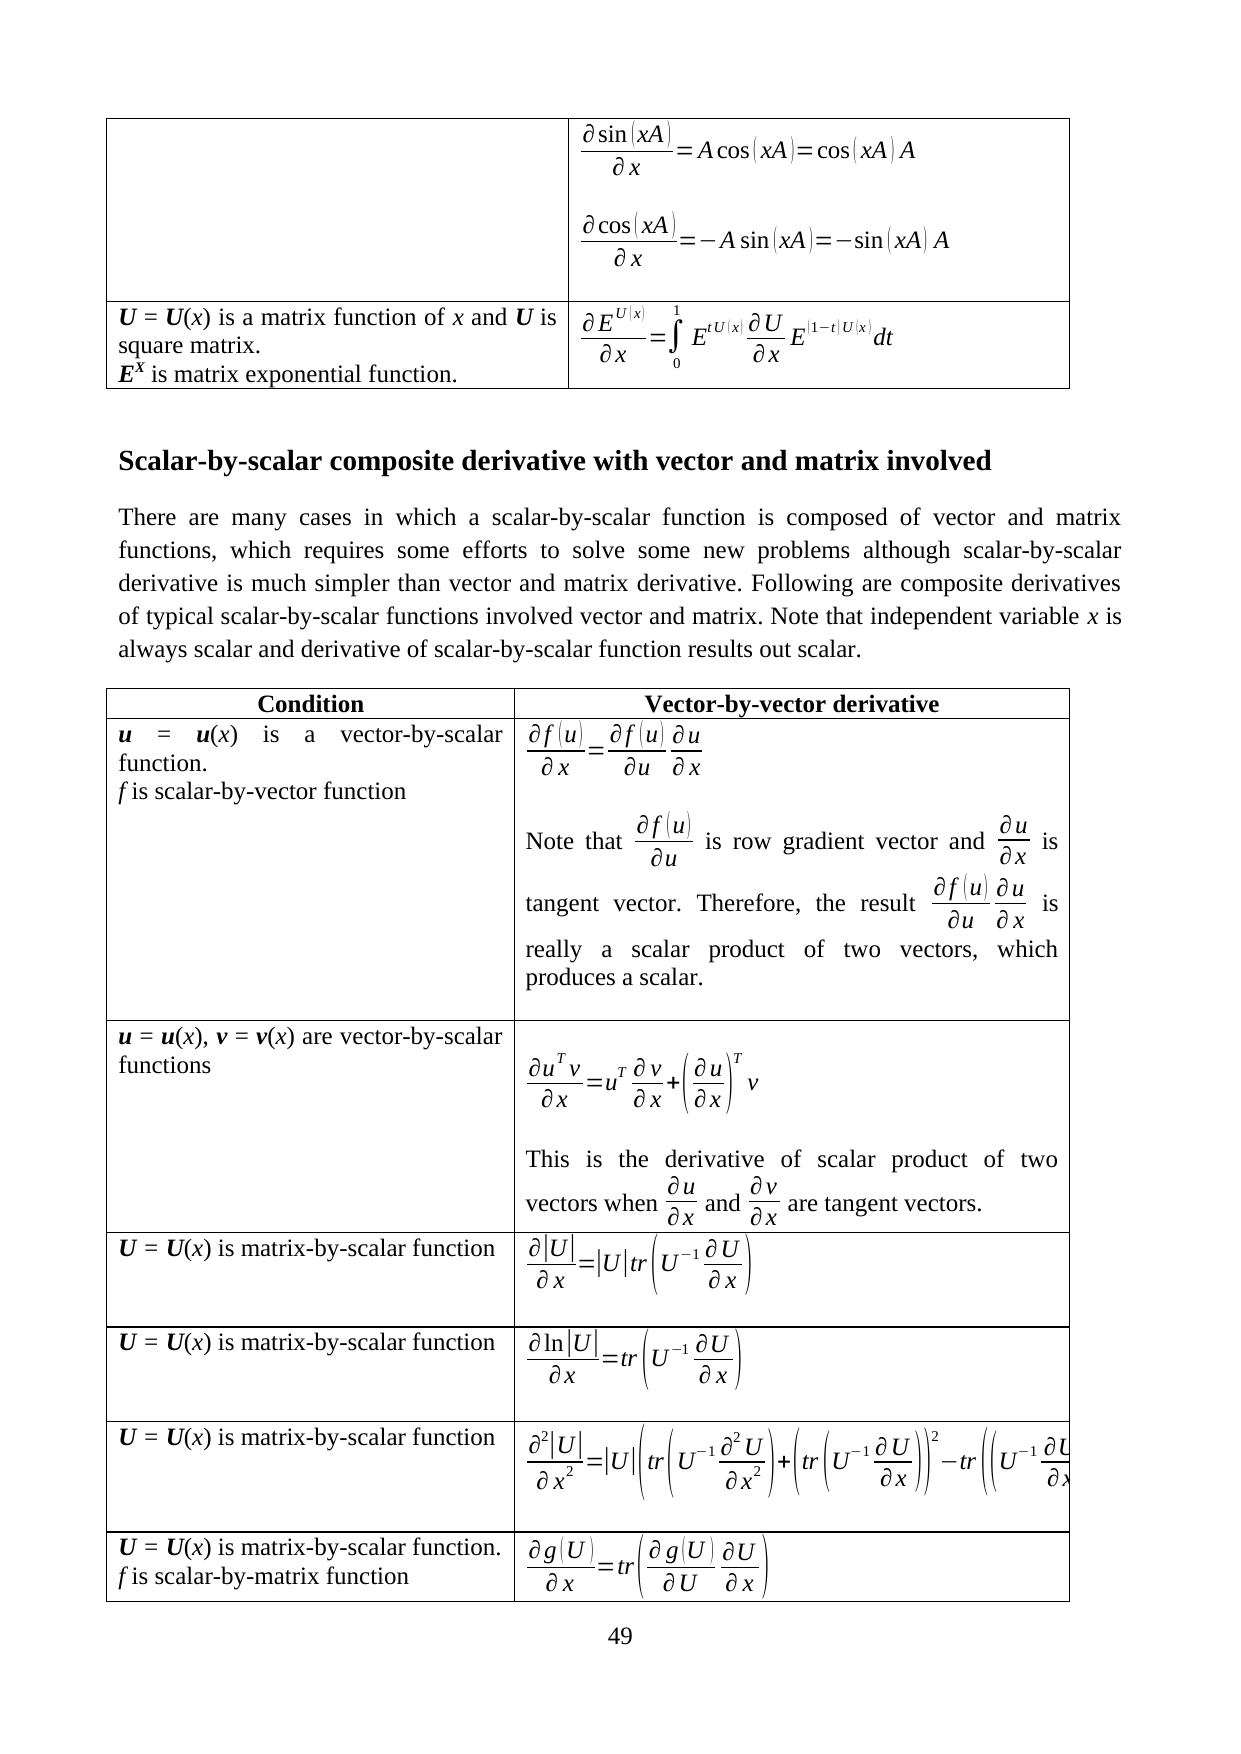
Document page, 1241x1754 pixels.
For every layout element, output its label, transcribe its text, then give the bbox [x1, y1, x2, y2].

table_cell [569, 119, 1069, 301]
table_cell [107, 119, 568, 301]
table_cell [569, 302, 1069, 388]
table_cell U = U(x) is matrix-by-scalar function [107, 1422, 514, 1531]
table_cell U = U(x) is a matrix function of x and U is square matrix. EX is matrix exponential function. [107, 302, 568, 388]
table_header Vector-by-vector derivative [515, 689, 1069, 718]
table_cell [515, 1328, 1069, 1421]
table_cell Note that is row gradient vector and is tangent vector. Therefore, the result is really a scalar product of two vectors, which produces a scalar. [515, 719, 1069, 1020]
table_cell U = U(x) is matrix-by-scalar function [107, 1233, 514, 1326]
table_header Condition [107, 689, 514, 718]
text There are many cases in which a scalar-by-scalar function is composed of vector and matrix functions, which requires some efforts to solve some new problems although scalar-by-scalar derivative is much simpler than vector and matrix derivative. Following are composite derivatives of typical scalar-by-scalar functions involved vector and matrix. Note that independent variable x is always scalar and derivative of scalar-by-scalar function results out scalar. [118, 502, 1122, 663]
table_cell [515, 1233, 1069, 1326]
table_cell U = U(x) is matrix-by-scalar function [107, 1328, 514, 1421]
table_cell u = u(x), v = v(x) are vector-by-scalar functions [107, 1021, 514, 1232]
table_cell [515, 1422, 1069, 1531]
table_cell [107, 1533, 514, 1601]
text Scalar-by-scalar composite derivative with vector and matrix involved [118, 443, 1122, 476]
table_cell u = u(x) is a vector-by-scalar function. f is scalar-by-vector function [107, 719, 514, 1020]
table_cell [515, 1533, 1069, 1601]
table_cell This is the derivative of scalar product of two vectors when and are tangent vectors. [515, 1021, 1069, 1232]
